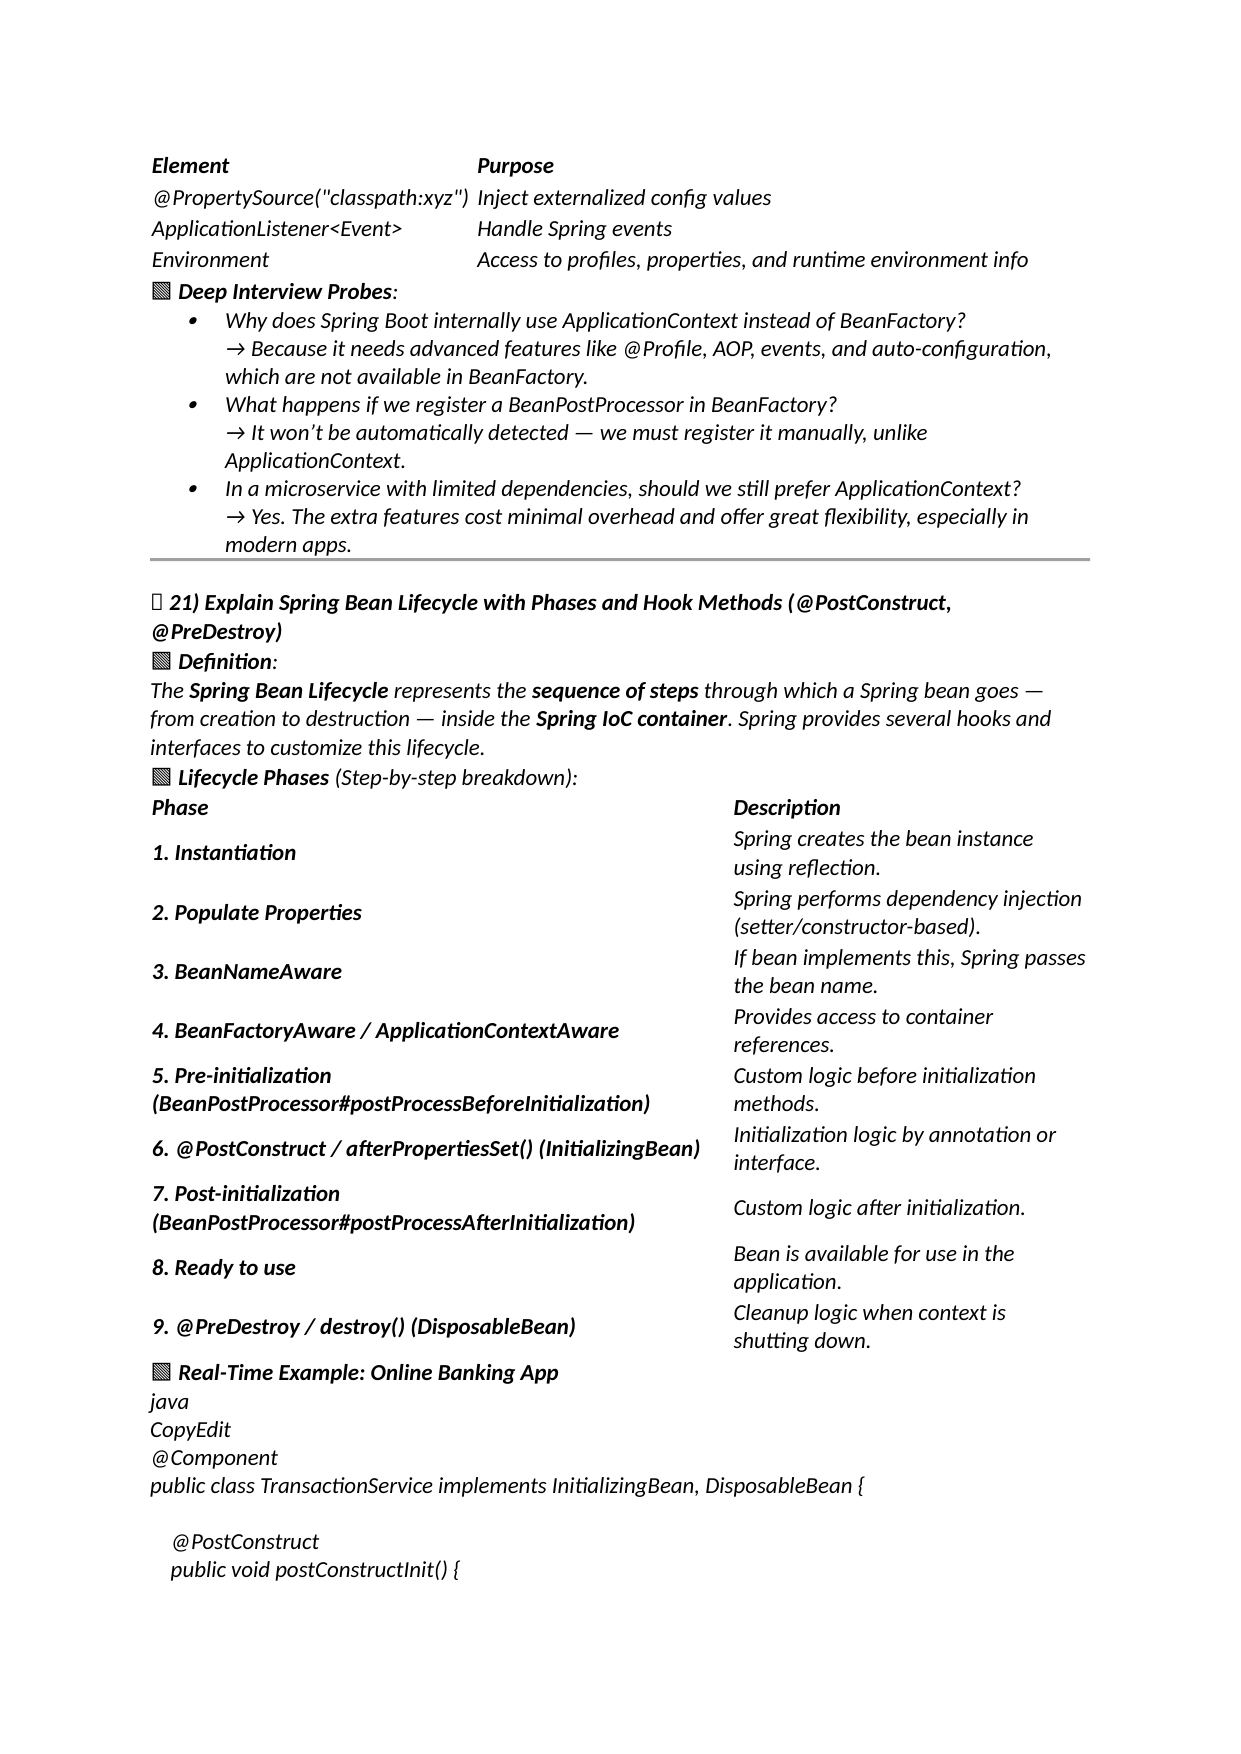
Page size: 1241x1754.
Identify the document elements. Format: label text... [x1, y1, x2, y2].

text 🟩 Deep Interview Probes: [150, 274, 1090, 306]
text ✅ 21) Explain Spring Bean Lifecycle with Phases and Hook Methods (@PostConstruct, @PreDestroy) [150, 586, 1090, 645]
text public void postConstructInit() { [150, 1555, 1090, 1583]
table_cell @PropertySource("classpath:xyz") [150, 181, 476, 212]
table_cell Inject externalized config values [476, 181, 1036, 212]
table_cell Handle Spring events [476, 212, 1036, 243]
table_cell Provides access to container references. [732, 1001, 1090, 1060]
table_cell 4. BeanFactoryAware / ApplicationContextAware [150, 1001, 732, 1060]
table_cell 8. Ready to use [150, 1237, 732, 1296]
table_cell Spring performs dependency injection (setter/constructor-based). [732, 882, 1090, 941]
text @Component [150, 1443, 1090, 1471]
table_header Element [150, 150, 476, 181]
list Why does Spring Boot internally use ApplicationContext instead of BeanFactory? → Because it needs advanced features like @Profile, AOP, events, and auto-configuration, which are not available in BeanFactory. [187, 306, 1090, 390]
text 🟩 Lifecycle Phases (Step-by-step breakdown): [150, 761, 1090, 792]
table_header Description [732, 792, 1090, 823]
table_cell 6. @PostConstruct / afterPropertiesSet() (InitializingBean) [150, 1119, 732, 1178]
text 🟩 Real-Time Example: Online Banking App [150, 1356, 1090, 1387]
table_cell Initialization logic by annotation or interface. [732, 1119, 1090, 1178]
table_header Phase [150, 792, 732, 823]
table_cell Custom logic before initialization methods. [732, 1060, 1090, 1119]
text CopyEdit [150, 1415, 1090, 1443]
text public class TransactionService implements InitializingBean, DisposableBean { [150, 1471, 1090, 1499]
list In a microservice with limited dependencies, should we still prefer ApplicationContext? → Yes. The extra features cost minimal overhead and offer great flexibility, especially in modern apps. [187, 474, 1090, 558]
text 🟩 Definition: The Spring Bean Lifecycle represents the sequence of steps through which a Spring bean goes — from creation to destruction — inside the Spring IoC container. Spring provides several hooks and interfaces to customize this lifecycle. [150, 645, 1090, 761]
table_header Purpose [476, 150, 1036, 181]
table_cell Custom logic after initialization. [732, 1178, 1090, 1237]
table_cell 5. Pre-initialization (BeanPostProcessor#postProcessBeforeInitialization) [150, 1060, 732, 1119]
table_cell 3. BeanNameAware [150, 941, 732, 1001]
table_cell ApplicationListener<Event> [150, 212, 476, 243]
table_cell Bean is available for use in the application. [732, 1237, 1090, 1296]
text @PostConstruct [150, 1527, 1090, 1555]
list What happens if we register a BeanPostProcessor in BeanFactory? → It won’t be automatically detected — we must register it manually, unlike ApplicationContext. [187, 390, 1090, 474]
table_cell Cleanup logic when context is shutting down. [732, 1296, 1090, 1356]
table_cell 1. Instantiation [150, 823, 732, 882]
table_cell Environment [150, 244, 476, 274]
table_cell 9. @PreDestroy / destroy() (DisposableBean) [150, 1296, 732, 1356]
table_cell 7. Post-initialization (BeanPostProcessor#postProcessAfterInitialization) [150, 1178, 732, 1237]
table_cell Access to profiles, properties, and runtime environment info [476, 244, 1036, 274]
table_cell If bean implements this, Spring passes the bean name. [732, 941, 1090, 1001]
text java [150, 1387, 1090, 1415]
table_cell 2. Populate Properties [150, 882, 732, 941]
table_cell Spring creates the bean instance using reflection. [732, 823, 1090, 882]
